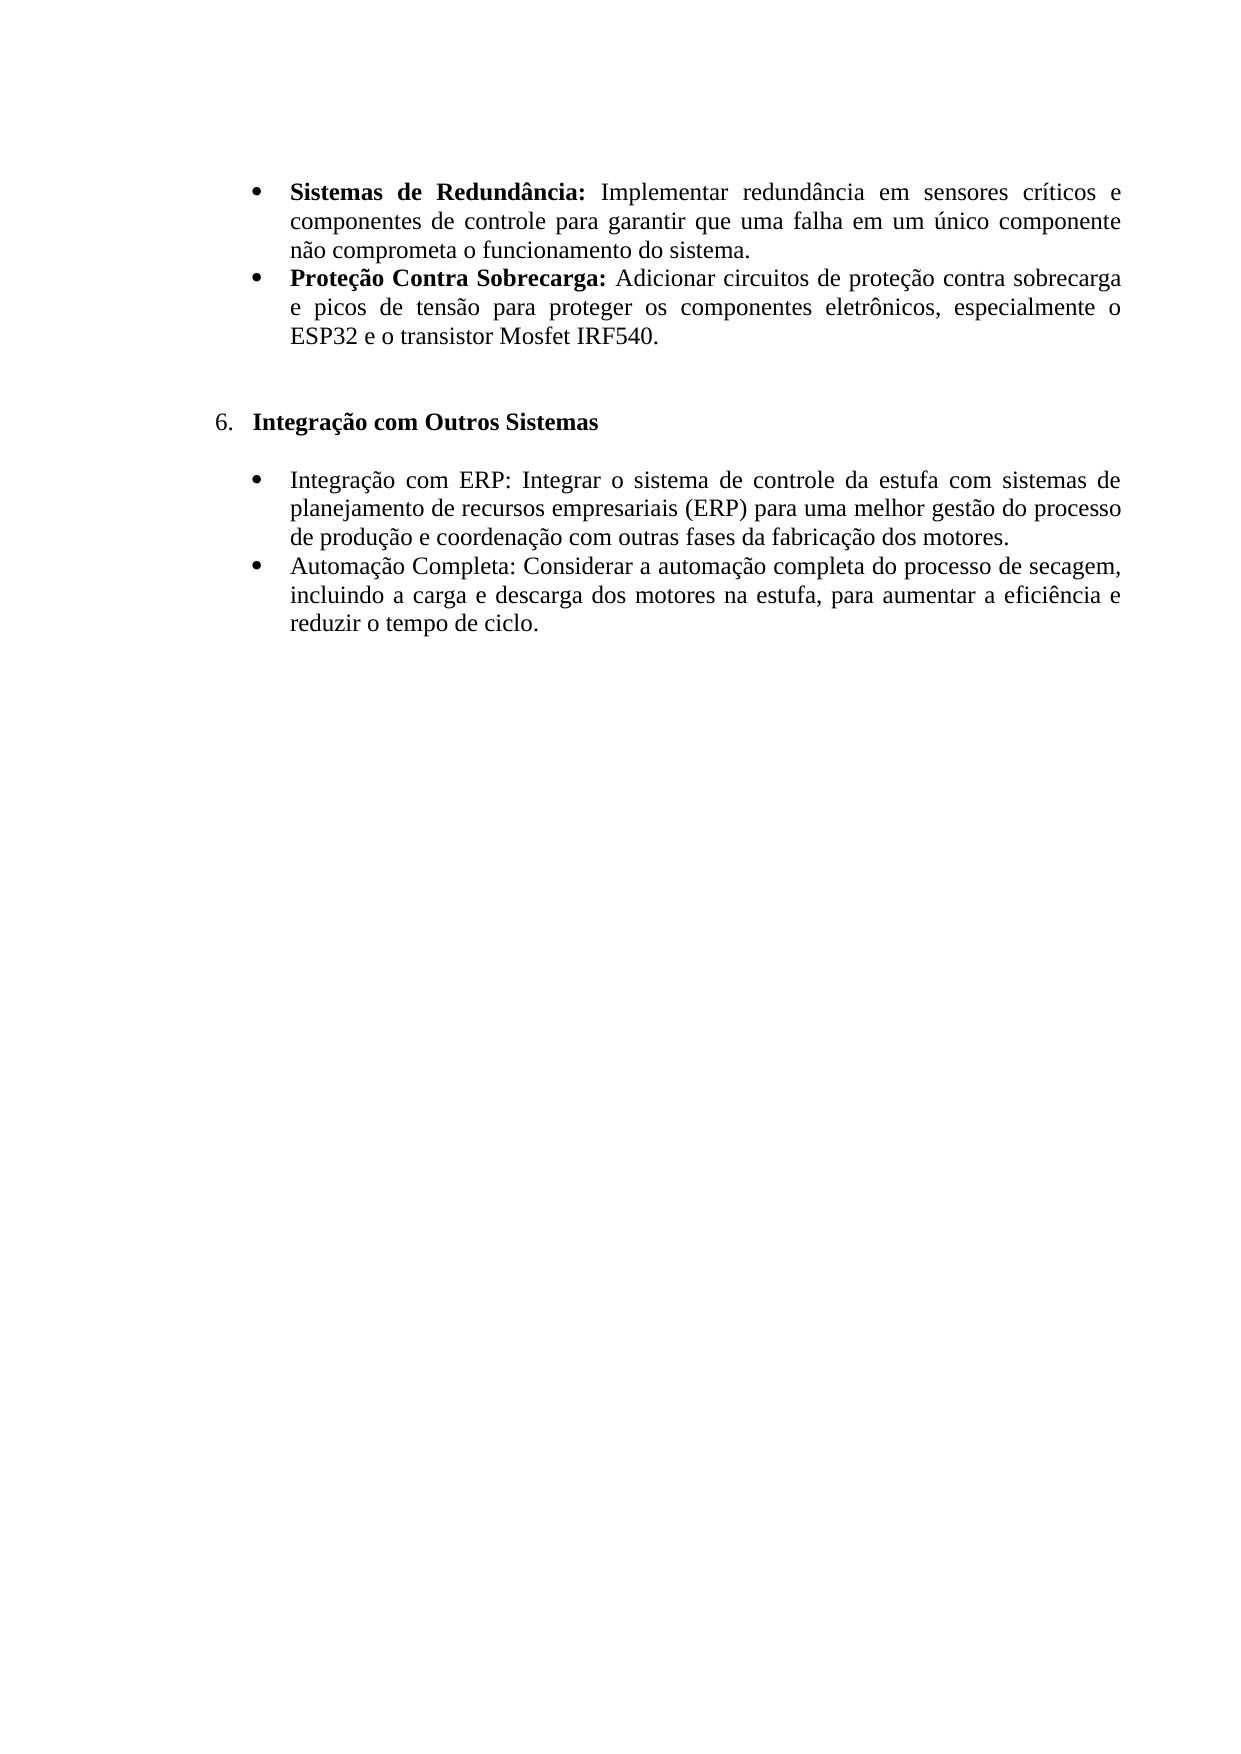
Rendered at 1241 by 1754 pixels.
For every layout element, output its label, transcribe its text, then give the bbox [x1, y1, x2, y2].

list Automação Completa: Considerar a automação completa do processo de secagem, incluindo a carga e descarga dos motores na estufa, para aumentar a eficiência e reduzir o tempo de ciclo. [252, 551, 1122, 637]
list Proteção Contra Sobrecarga: Adicionar circuitos de proteção contra sobrecarga e picos de tensão para proteger os componentes eletrônicos, especialmente o ESP32 e o transistor Mosfet IRF540. [252, 263, 1122, 350]
list Integração com ERP: Integrar o sistema de controle da estufa com sistemas de planejamento de recursos empresariais (ERP) para uma melhor gestão do processo de produção e coordenação com outras fases da fabricação dos motores. [252, 465, 1122, 551]
list Sistemas de Redundância: Implementar redundância em sensores críticos e componentes de controle para garantir que uma falha em um único componente não comprometa o funcionamento do sistema. [252, 177, 1122, 263]
list Integração com Outros Sistemas [215, 407, 1122, 436]
